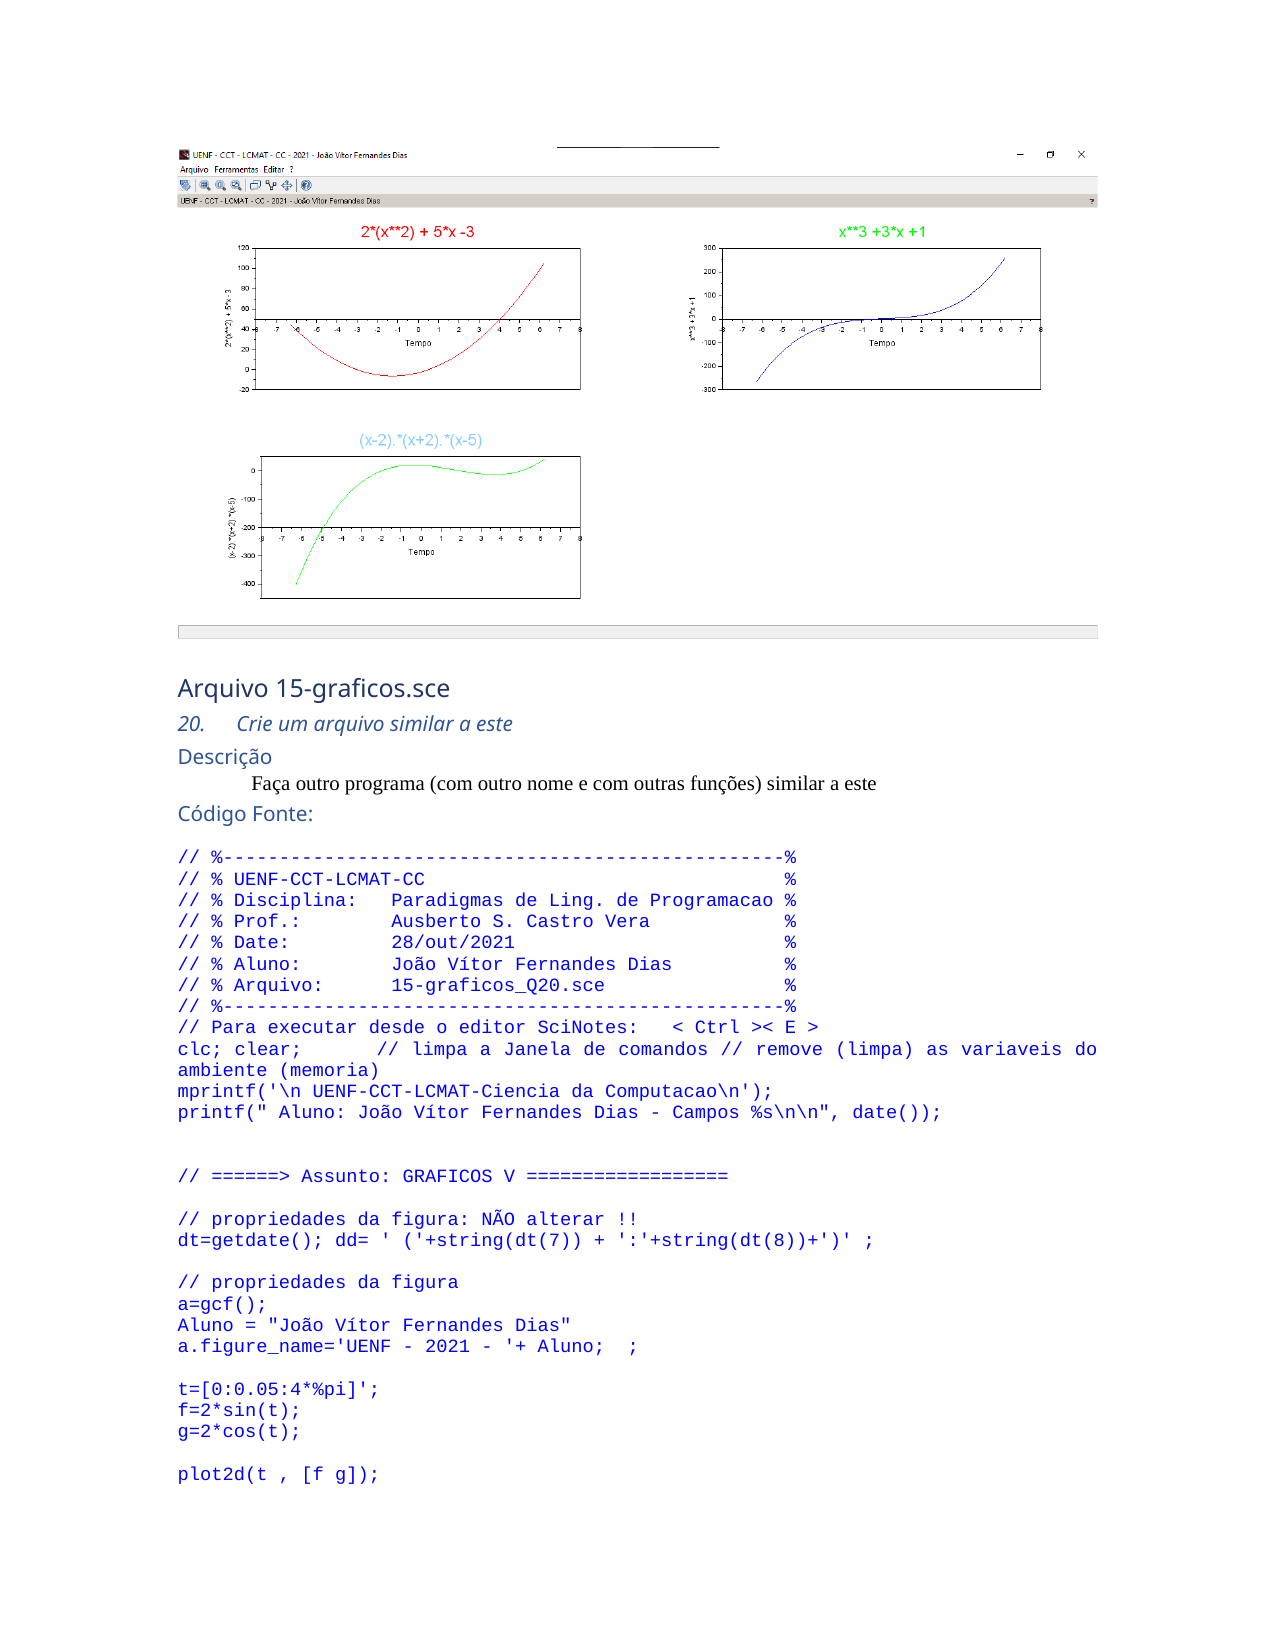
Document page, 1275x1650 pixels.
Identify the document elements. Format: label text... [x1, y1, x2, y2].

text g=2*cos(t); [177, 1422, 1098, 1443]
picture [177, 147, 1098, 639]
text // % Disciplina: Paradigmas de Ling. de Programacao % [177, 891, 1098, 912]
text // % Arquivo: 15-graficos_Q20.sce % [177, 976, 1098, 997]
text // Para executar desde o editor SciNotes: < Ctrl >< E > [177, 1018, 1098, 1039]
subtitle Arquivo 15-graficos.sce [177, 671, 1098, 705]
text f=2*sin(t); [177, 1401, 1098, 1422]
text // propriedades da figura [177, 1273, 1098, 1294]
text clc; clear; // limpa a Janela de comandos // remove (limpa) as variaveis do ambiente (memoria) [177, 1039, 1098, 1082]
text printf(" Aluno: João Vítor Fernandes Dias - Campos %s\n\n", date()); [177, 1103, 1098, 1124]
text // %--------------------------------------------------% [177, 848, 1098, 869]
text // % Aluno: João Vítor Fernandes Dias % [177, 954, 1098, 976]
subtitle Código Fonte: [177, 799, 1098, 827]
text t=[0:0.05:4*%pi]'; [177, 1379, 1098, 1401]
text Faça outro programa (com outro nome e com outras funções) similar a este [177, 770, 1098, 794]
text mprintf('\n UENF-CCT-LCMAT-Ciencia da Computacao\n'); [177, 1082, 1098, 1103]
text dt=getdate(); dd= ' ('+string(dt(7)) + ':'+string(dt(8))+')' ; [177, 1231, 1098, 1252]
subtitle Crie um arquivo similar a este [177, 709, 1098, 738]
text // % Prof.: Ausberto S. Castro Vera % [177, 912, 1098, 933]
text // %--------------------------------------------------% [177, 997, 1098, 1018]
text a.figure_name='UENF - 2021 - '+ Aluno; ; [177, 1337, 1098, 1358]
text plot2d(t , [f g]); [177, 1464, 1098, 1486]
text // ======> Assunto: GRAFICOS V ================== [177, 1167, 1098, 1188]
text // % Date: 28/out/2021 % [177, 933, 1098, 954]
subtitle Descrição [177, 742, 1098, 770]
text // % UENF-CCT-LCMAT-CC % [177, 869, 1098, 891]
text a=gcf(); [177, 1294, 1098, 1316]
text Aluno = "João Vítor Fernandes Dias" [177, 1316, 1098, 1337]
text // propriedades da figura: NÃO alterar !! [177, 1209, 1098, 1231]
